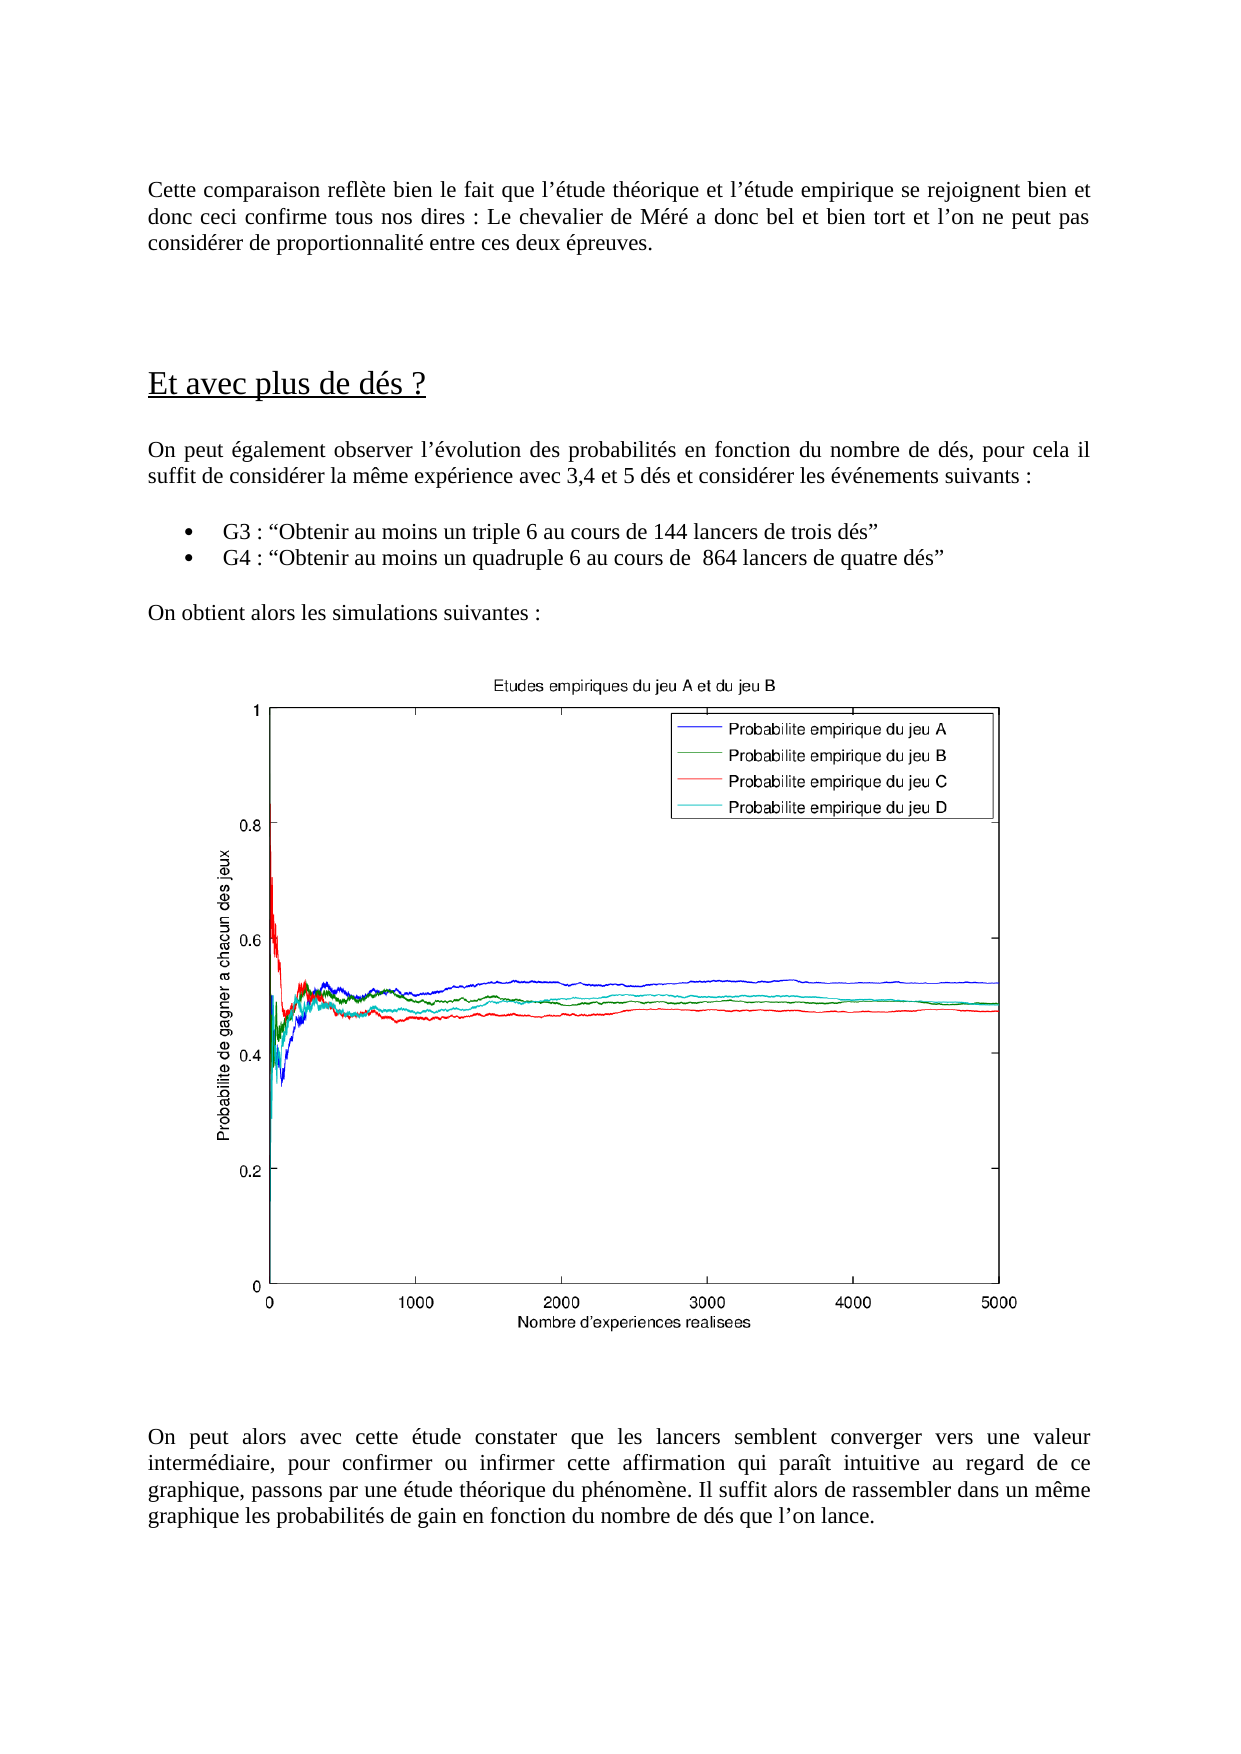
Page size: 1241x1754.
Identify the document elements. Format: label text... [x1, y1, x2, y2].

picture [147, 654, 1088, 1397]
list G3 : “Obtenir au moins un triple 6 au cours de 144 lancers de trois dés” [185, 518, 1093, 544]
text On peut alors avec cette étude constater que les lancers semblent converger vers une valeur intermédiaire, pour confirmer ou infirmer cette affirmation qui paraît intuitive au regard de ce graphique, passons par une étude théorique du phénomène. Il suffit alors de rassembler dans un même graphique les probabilités de gain en fonction du nombre de dés que l’on lance. [148, 1423, 1093, 1528]
text On peut également observer l’évolution des probabilités en fonction du nombre de dés, pour cela il suffit de considérer la même expérience avec 3,4 et 5 dés et considérer les événements suivants : [148, 436, 1093, 489]
text Et avec plus de dés ? [148, 363, 1093, 401]
text Cette comparaison reflète bien le fait que l’étude théorique et l’étude empirique se rejoignent bien et donc ceci confirme tous nos dires : Le chevalier de Méré a donc bel et bien tort et l’on ne peut pas considérer de proportionnalité entre ces deux épreuves. [148, 176, 1093, 255]
list G4 : “Obtenir au moins un quadruple 6 au cours de 864 lancers de quatre dés” [185, 544, 1093, 570]
text On obtient alors les simulations suivantes : [148, 599, 1093, 626]
